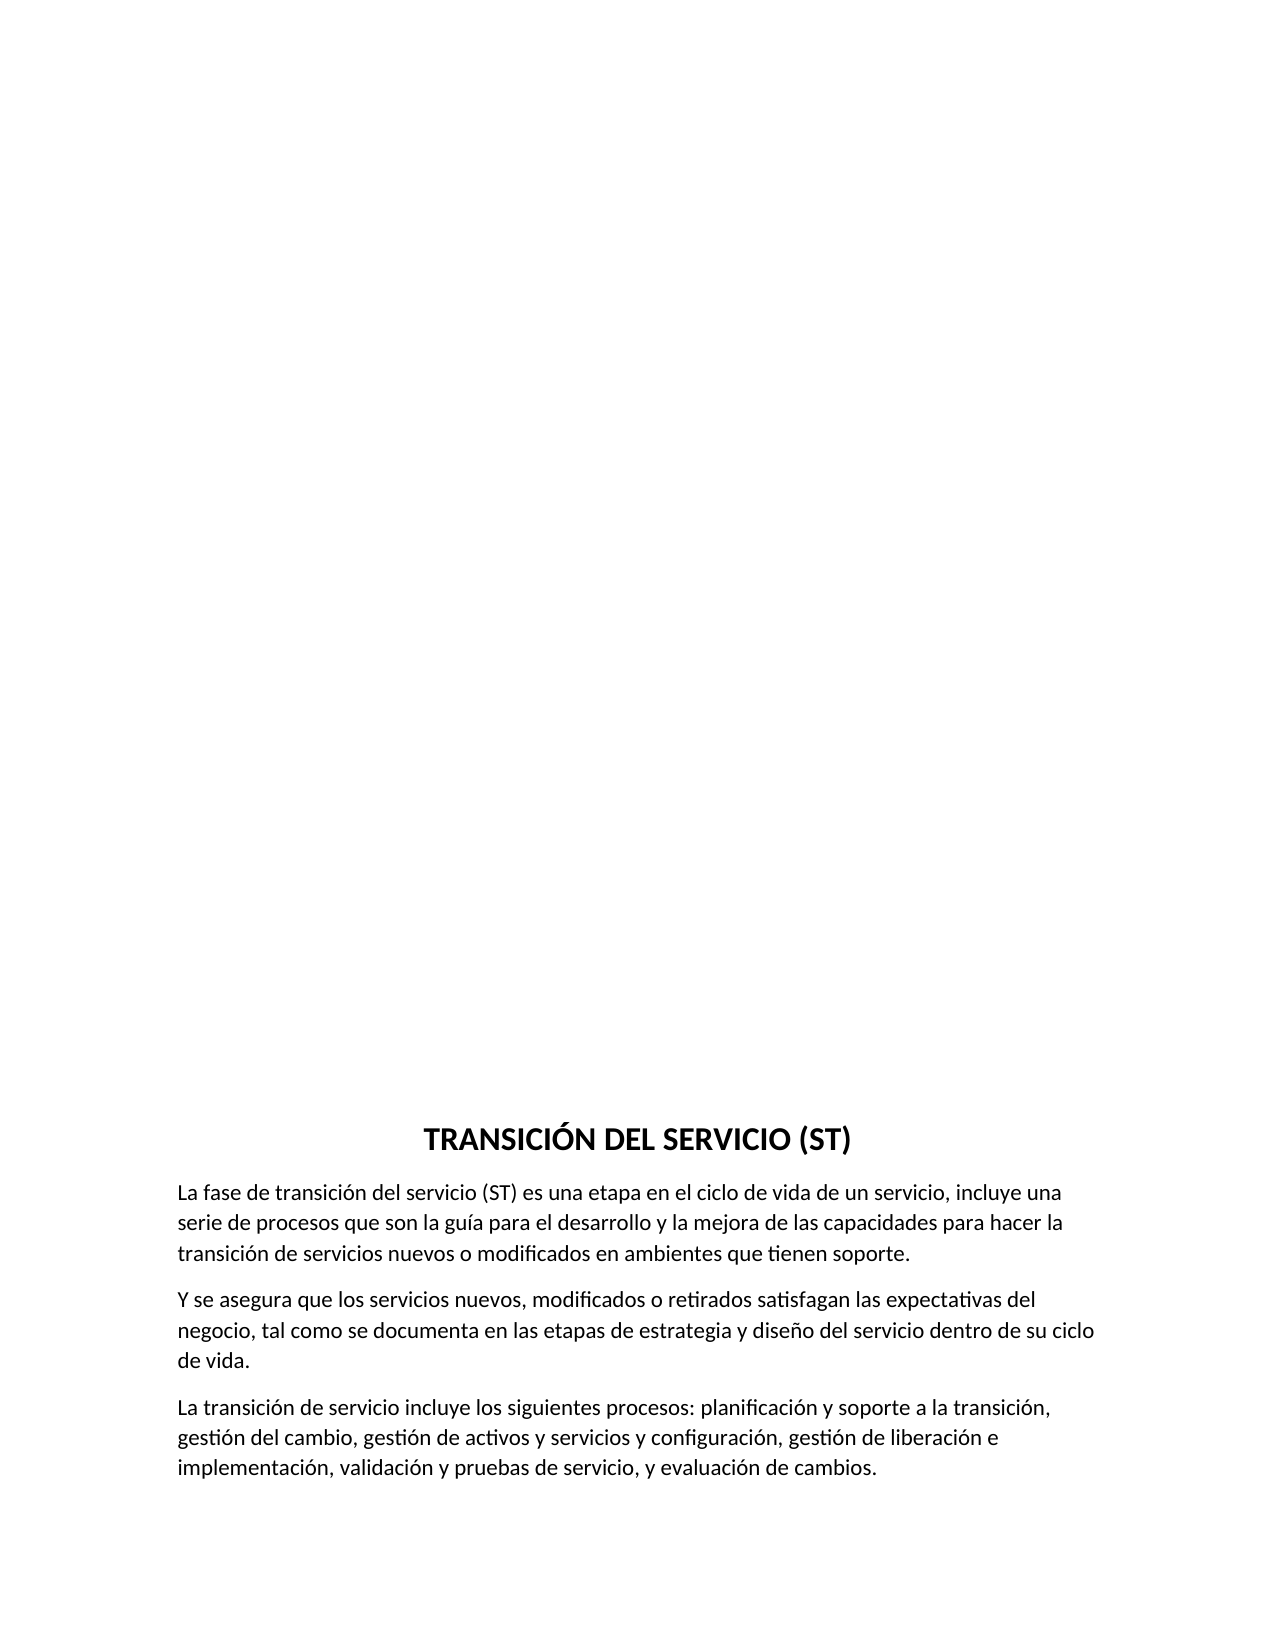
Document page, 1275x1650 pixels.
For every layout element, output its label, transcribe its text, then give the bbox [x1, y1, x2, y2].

text Y se asegura que los servicios nuevos, modificados o retirados satisfagan las expectativas del negocio, tal como se documenta en las etapas de estrategia y diseño del servicio dentro de su ciclo de vida. [177, 1286, 1098, 1374]
text La fase de transición del servicio (ST) es una etapa en el ciclo de vida de un servicio, incluye una serie de procesos que son la guía para el desarrollo y la mejora de las capacidades para hacer la transición de servicios nuevos o modificados en ambientes que tienen soporte. [177, 1178, 1098, 1267]
text La transición de servicio incluye los siguientes procesos: planificación y soporte a la transición, gestión del cambio, gestión de activos y servicios y configuración, gestión de liberación e implementación, validación y pruebas de servicio, y evaluación de cambios. [177, 1393, 1098, 1481]
text TRANSICIÓN DEL SERVICIO (ST) [177, 1118, 1098, 1158]
